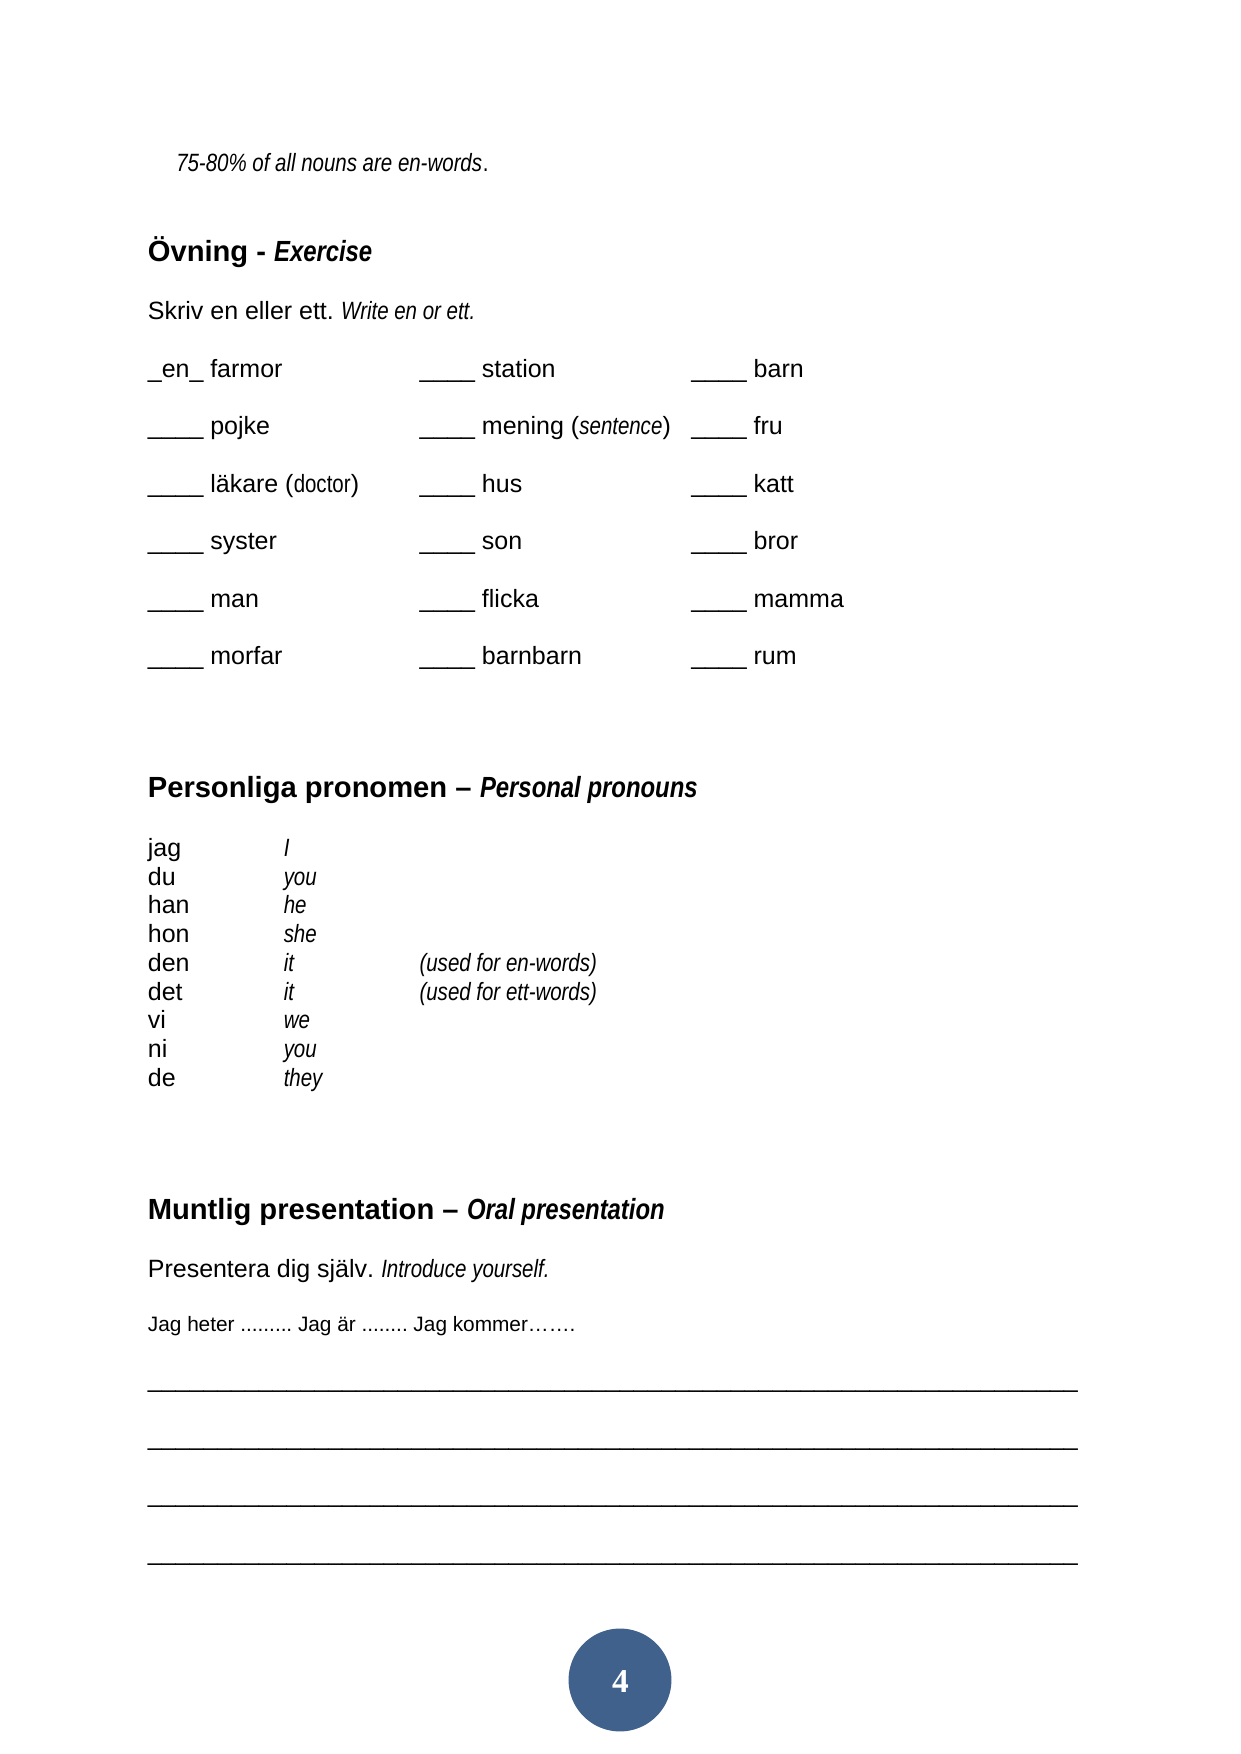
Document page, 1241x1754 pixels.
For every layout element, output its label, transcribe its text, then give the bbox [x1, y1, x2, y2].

text han he [148, 890, 1093, 919]
text ____ pojke ____ mening (sentence) ____ fru [148, 411, 1093, 440]
text ___________________________________________________________________ [148, 1364, 1093, 1393]
text det it (used for ett-words) [148, 976, 1093, 1005]
text ____ morfar ____ barnbarn ____ rum [148, 641, 1093, 670]
text ____ syster ____ son ____ bror [148, 526, 1093, 555]
text ___________________________________________________________________ ___________________________________________________________________ [148, 1422, 1093, 1508]
text 75-80% of all nouns are en-words. [148, 148, 1093, 176]
subtitle Personliga pronomen – Personal pronouns [148, 770, 1093, 804]
subtitle Övning - Exercise [148, 234, 1093, 267]
text ni you [148, 1034, 1093, 1063]
text ____ läkare (doctor) ____ hus ____ katt [148, 468, 1093, 497]
text jag I [148, 833, 1093, 861]
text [148, 1537, 1093, 1566]
text Skriv en eller ett. Write en or ett. [148, 296, 1093, 325]
text du you [148, 861, 1093, 890]
text de they [148, 1063, 1093, 1091]
text _en_ farmor ____ station ____ barn [148, 353, 1093, 382]
text Jag heter ......... Jag är ........ Jag kommer……. [148, 1312, 1093, 1336]
text Presentera dig själv. Introduce yourself. [148, 1254, 1093, 1283]
text den it (used for en-words) [148, 948, 1093, 976]
text hon she [148, 919, 1093, 948]
text vi we [148, 1005, 1093, 1034]
text ____ man ____ flicka ____ mamma [148, 583, 1093, 612]
text Muntlig presentation – Oral presentation [148, 1192, 1093, 1226]
